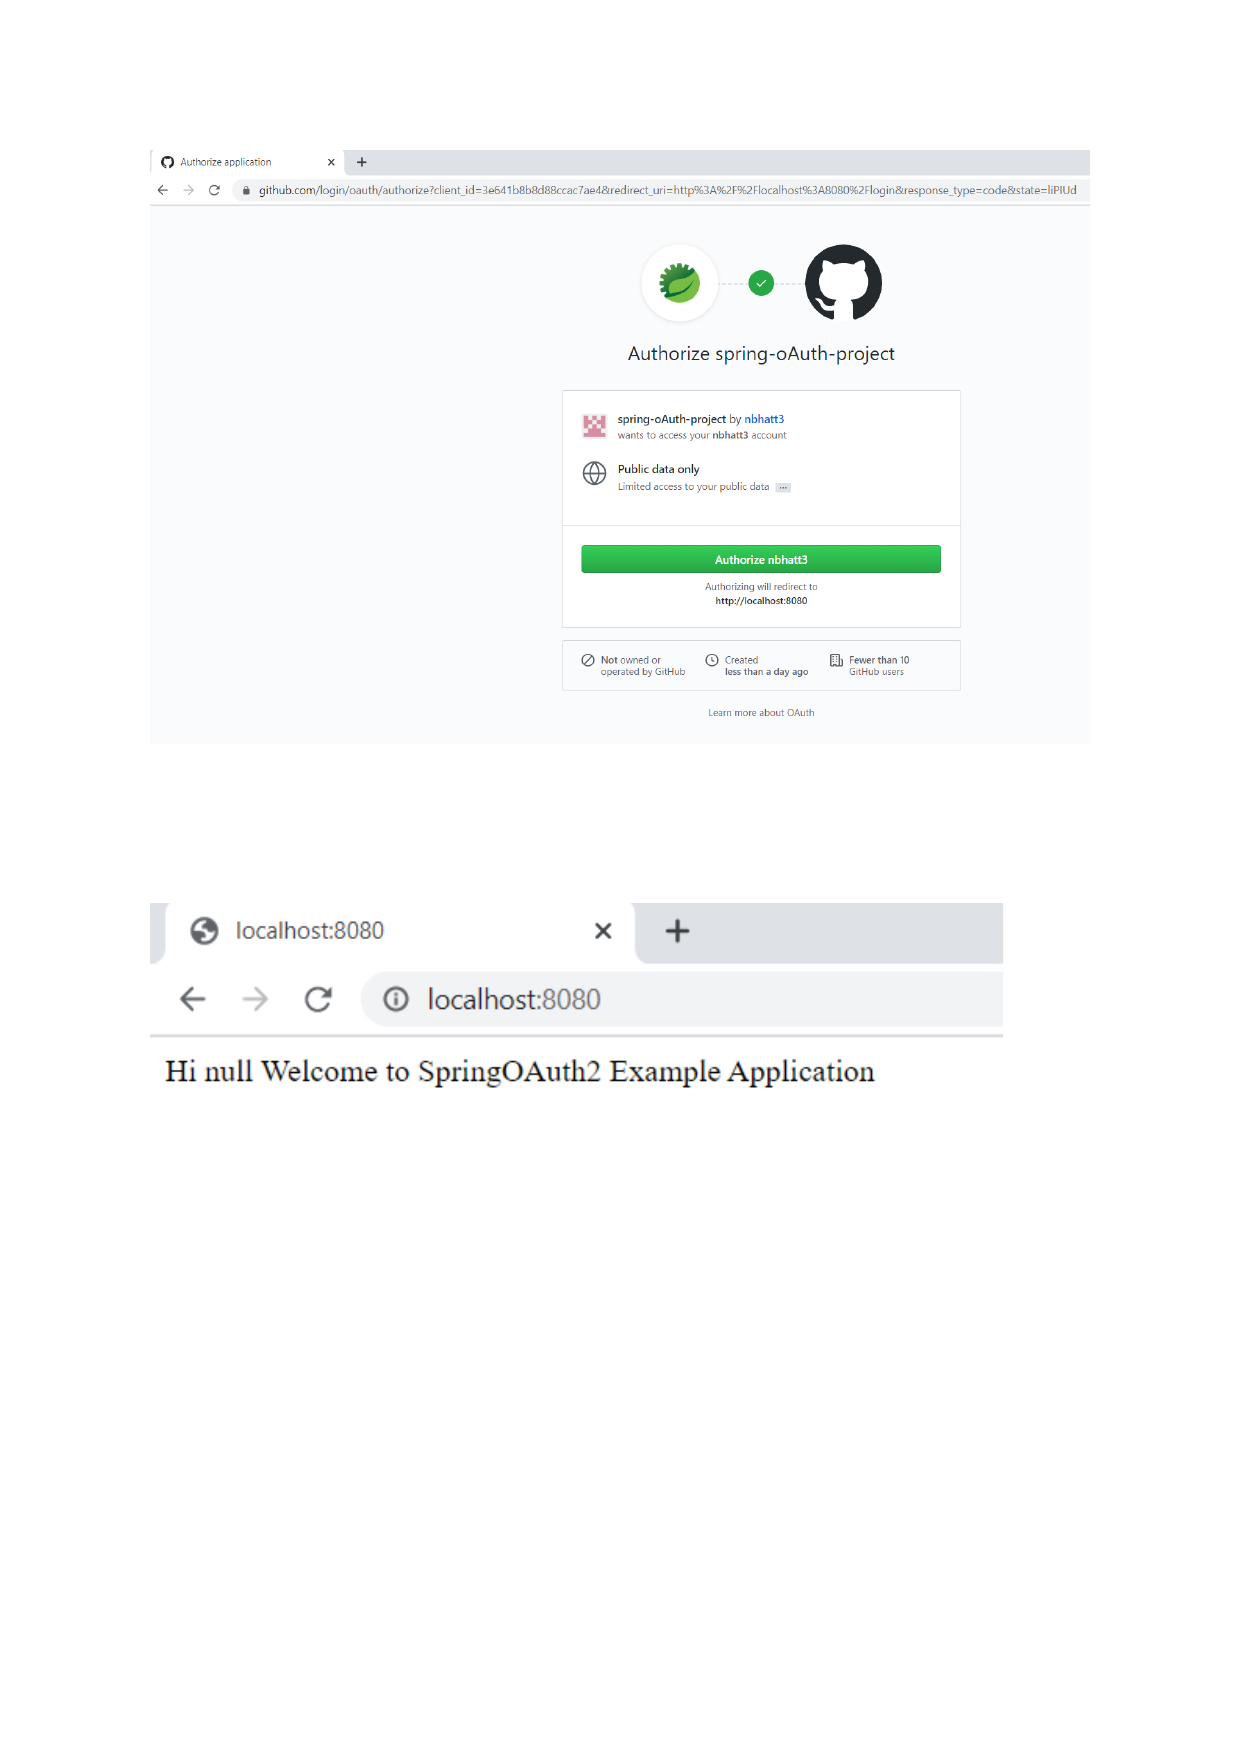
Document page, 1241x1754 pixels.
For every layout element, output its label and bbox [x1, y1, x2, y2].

picture [150, 903, 1004, 1166]
picture [150, 150, 1091, 744]
